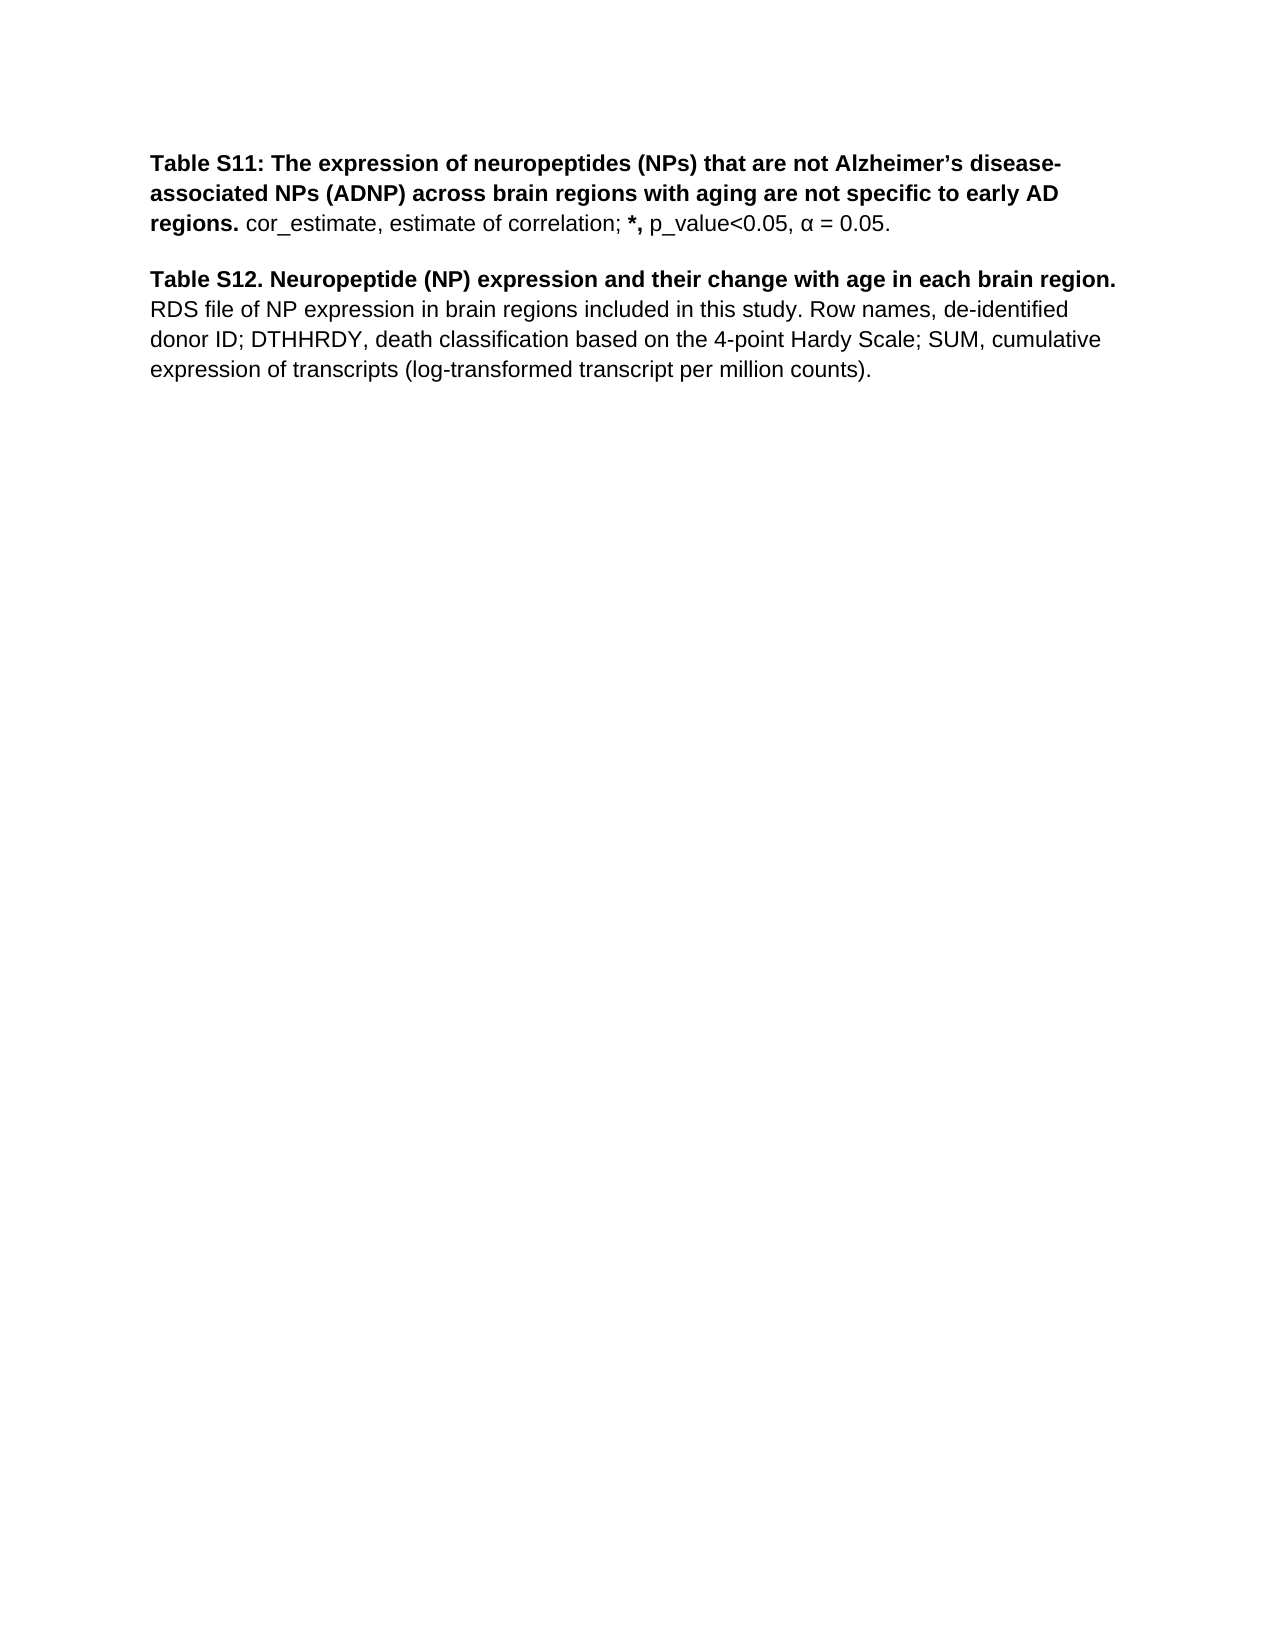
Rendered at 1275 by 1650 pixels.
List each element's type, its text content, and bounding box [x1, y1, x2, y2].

text Table S12. Neuropeptide (NP) expression and their change with age in each brain region. RDS file of NP expression in brain regions included in this study. Row names, de-identified donor ID; DTHHRDY, death classification based on the 4-point Hardy Scale; SUM, cumulative expression of transcripts (log-transformed transcript per million counts). [150, 266, 1125, 383]
text Table S11: The expression of neuropeptides (NPs) that are not Alzheimer’s disease-associated NPs (ADNP) across brain regions with aging are not specific to early AD regions. cor_estimate, estimate of correlation; *, p_value<0.05, α = 0.05. [150, 150, 1125, 237]
